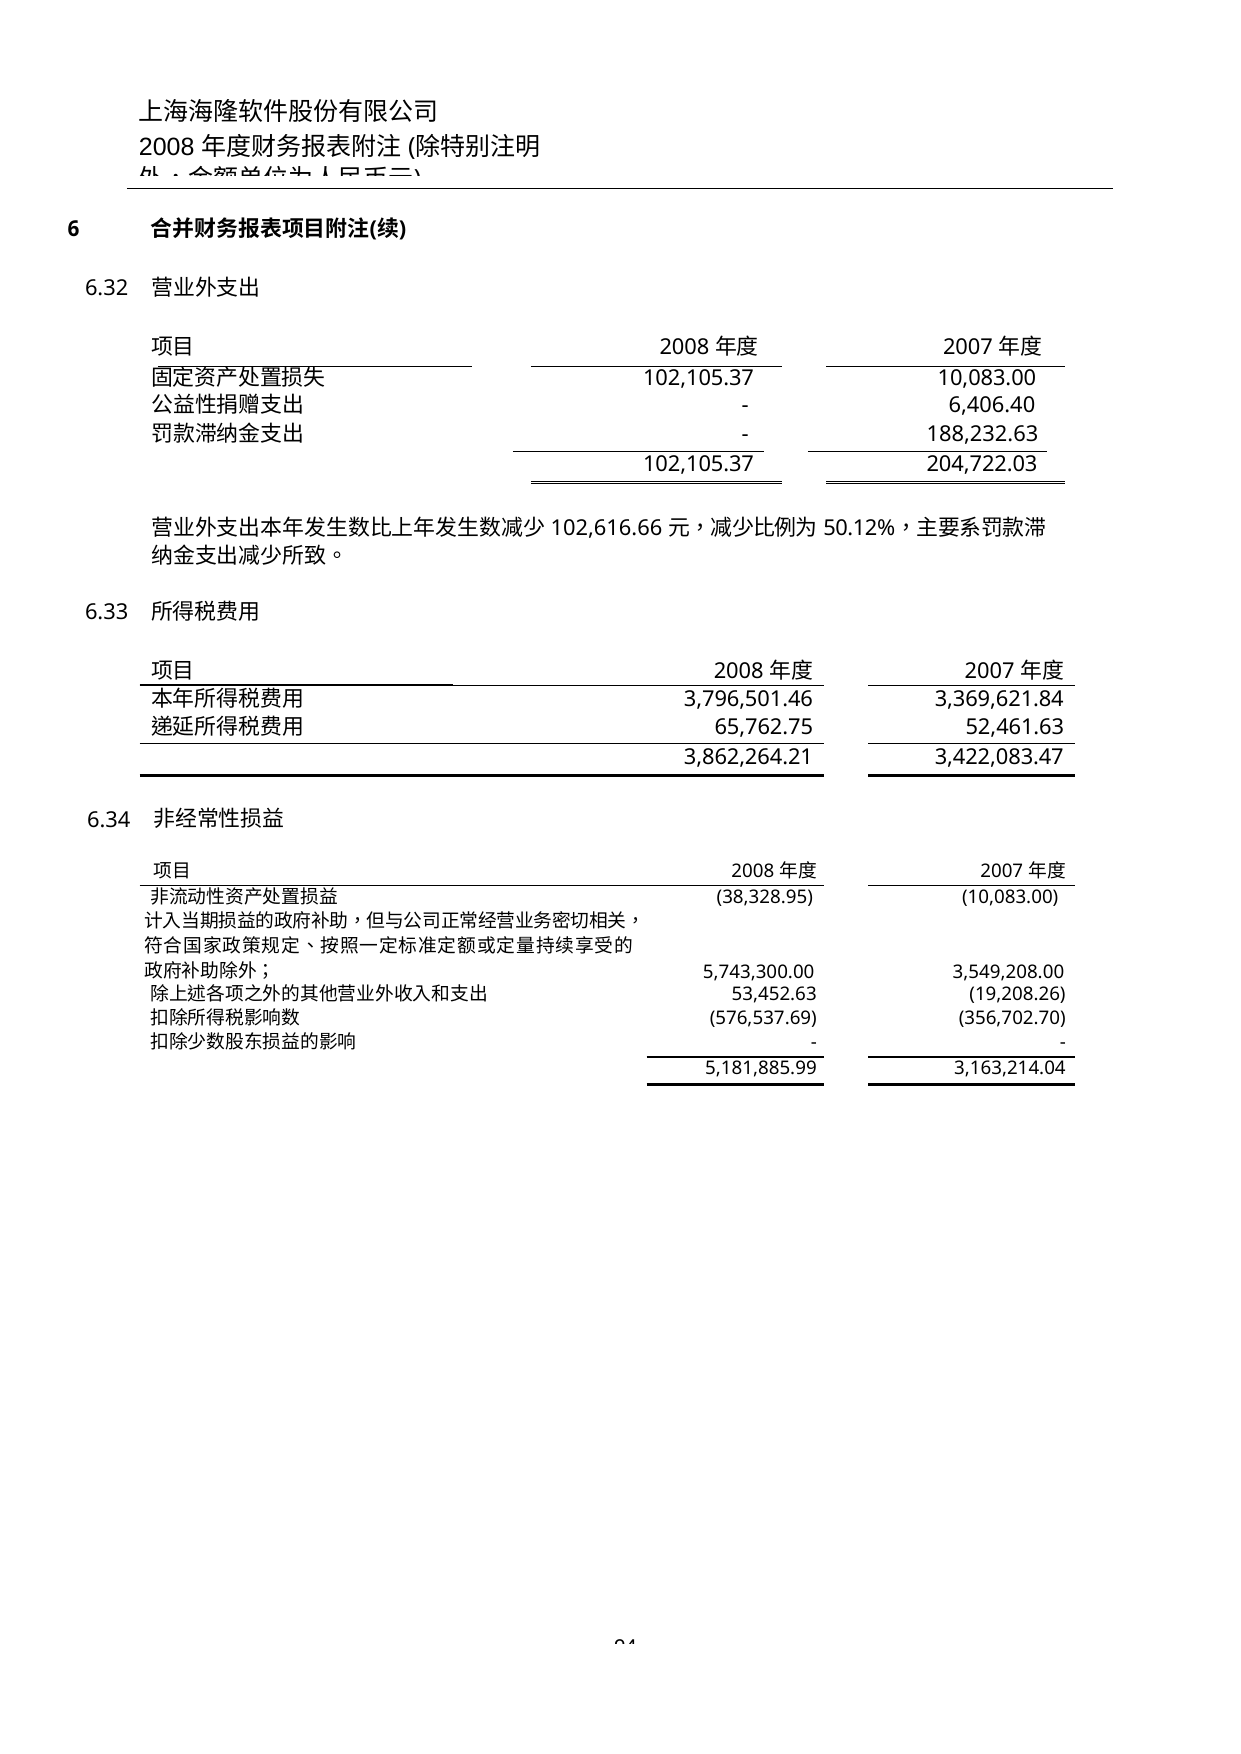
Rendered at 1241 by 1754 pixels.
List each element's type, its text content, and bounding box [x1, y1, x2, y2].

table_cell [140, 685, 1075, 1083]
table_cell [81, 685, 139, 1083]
text 6 合并财务报表项目附注(续) [67, 213, 1068, 243]
text 公益性捐赠支出 - 6,406.40 [151, 390, 1068, 419]
text 固定资产处置损失 102,105.37 10,083.00 [151, 367, 1068, 390]
text 罚款滞纳金支出 - 188,232.63 [151, 419, 1068, 447]
text 项目 2008 年度 2007 年度 [151, 331, 1068, 361]
text 102,105.37 204,722.03 [643, 448, 1068, 478]
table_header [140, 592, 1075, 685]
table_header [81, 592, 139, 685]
text 6.32 营业外支出 [85, 272, 1068, 302]
text 营业外支出本年发生数比上年发生数减少 102,616.66 元，减少比例为 50.12%，主要系罚款滞 纳金支出减少所致。 [151, 513, 1068, 569]
